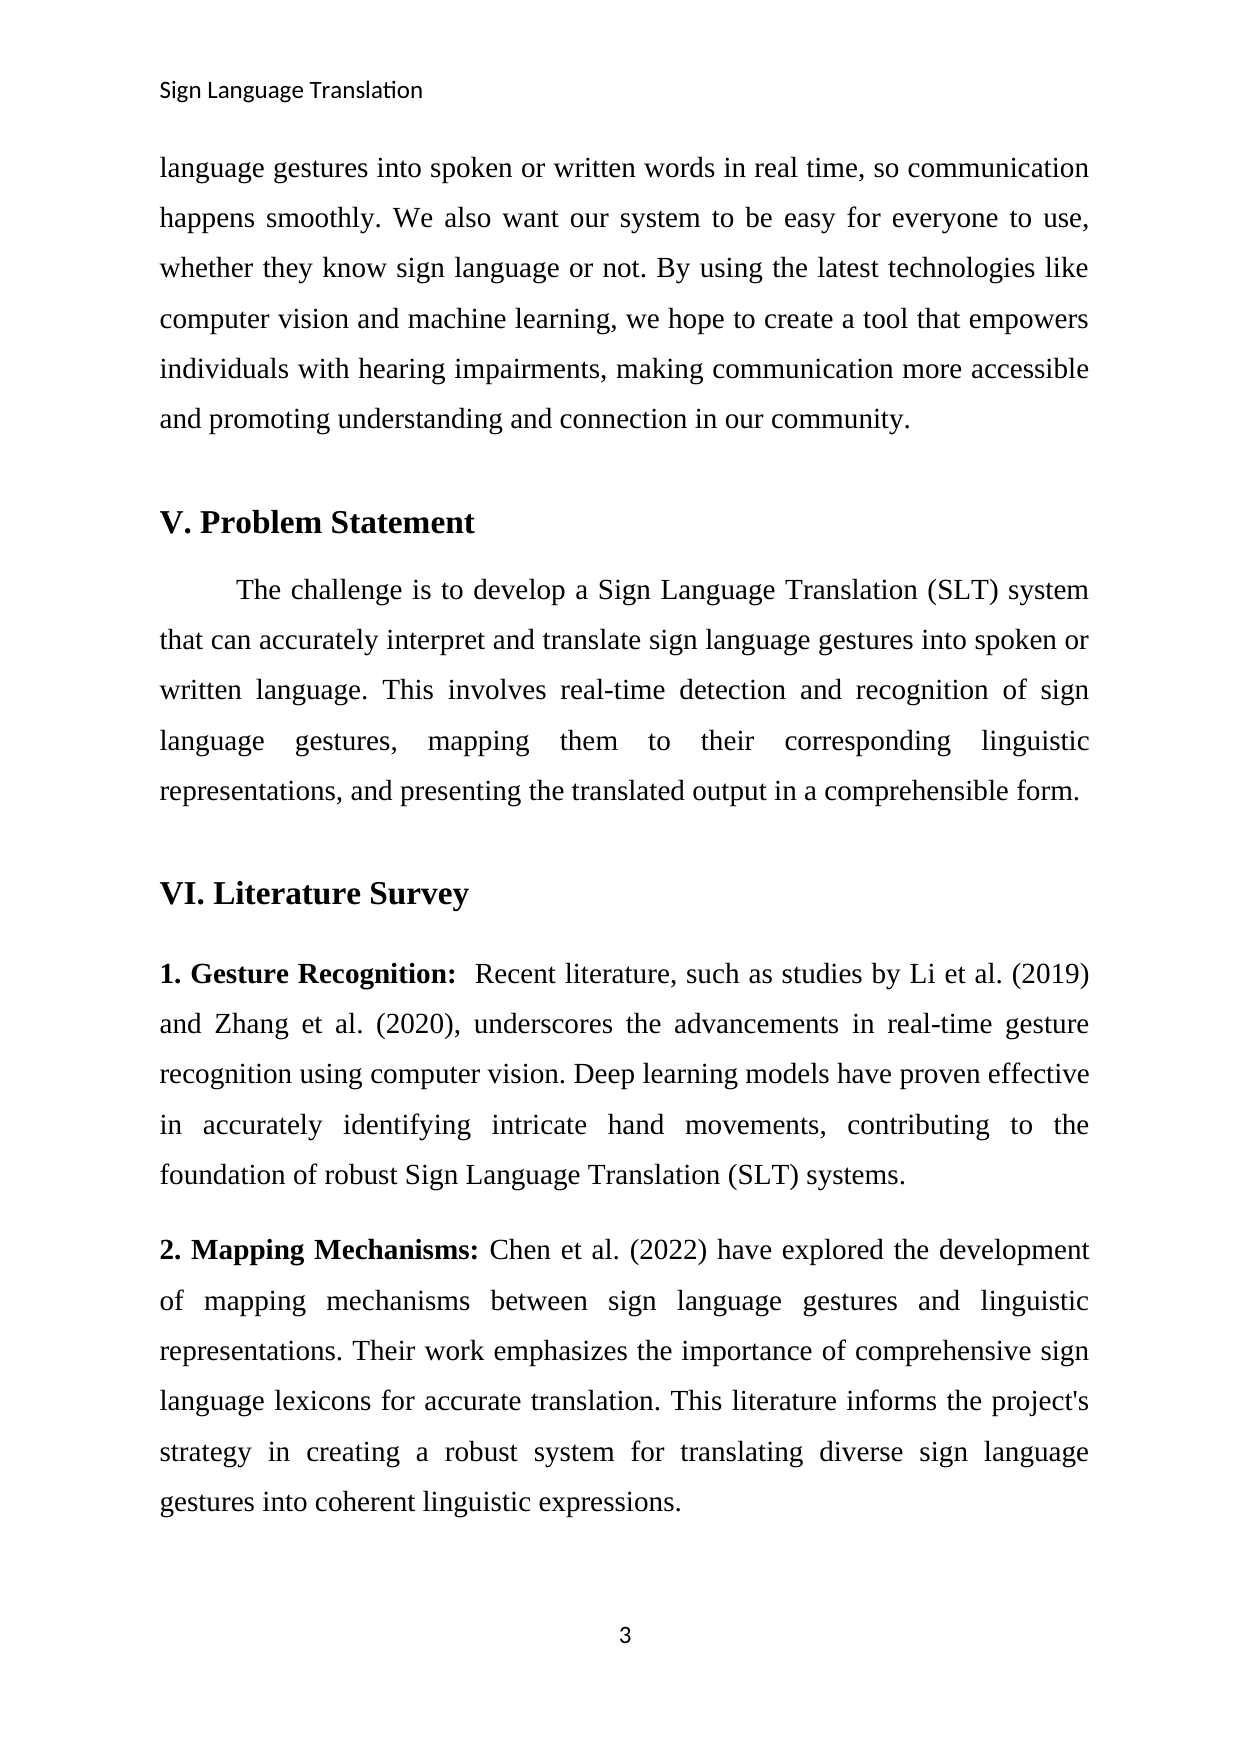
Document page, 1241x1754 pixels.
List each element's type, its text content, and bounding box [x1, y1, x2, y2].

subtitle VI. Literature Survey [159, 873, 1090, 912]
text The challenge is to develop a Sign Language Translation (SLT) system that can accurately interpret and translate sign language gestures into spoken or written language. This involves real-time detection and recognition of sign language gestures, mapping them to their corresponding linguistic representations, and presenting the translated output in a comprehensible form. [159, 572, 1090, 807]
subtitle V. Problem Statement [159, 502, 1090, 540]
text 2. Mapping Mechanisms: Chen et al. (2022) have explored the development of mapping mechanisms between sign language gestures and linguistic representations. Their work emphasizes the importance of comprehensive sign language lexicons for accurate translation. This literature informs the project's strategy in creating a robust system for translating diverse sign language gestures into coherent linguistic expressions. [159, 1232, 1090, 1518]
text 1. Gesture Recognition: Recent literature, such as studies by Li et al. (2019) and Zhang et al. (2020), underscores the advancements in real-time gesture recognition using computer vision. Deep learning models have proven effective in accurately identifying intricate hand movements, contributing to the foundation of robust Sign Language Translation (SLT) systems. [159, 956, 1090, 1191]
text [159, 150, 1090, 435]
